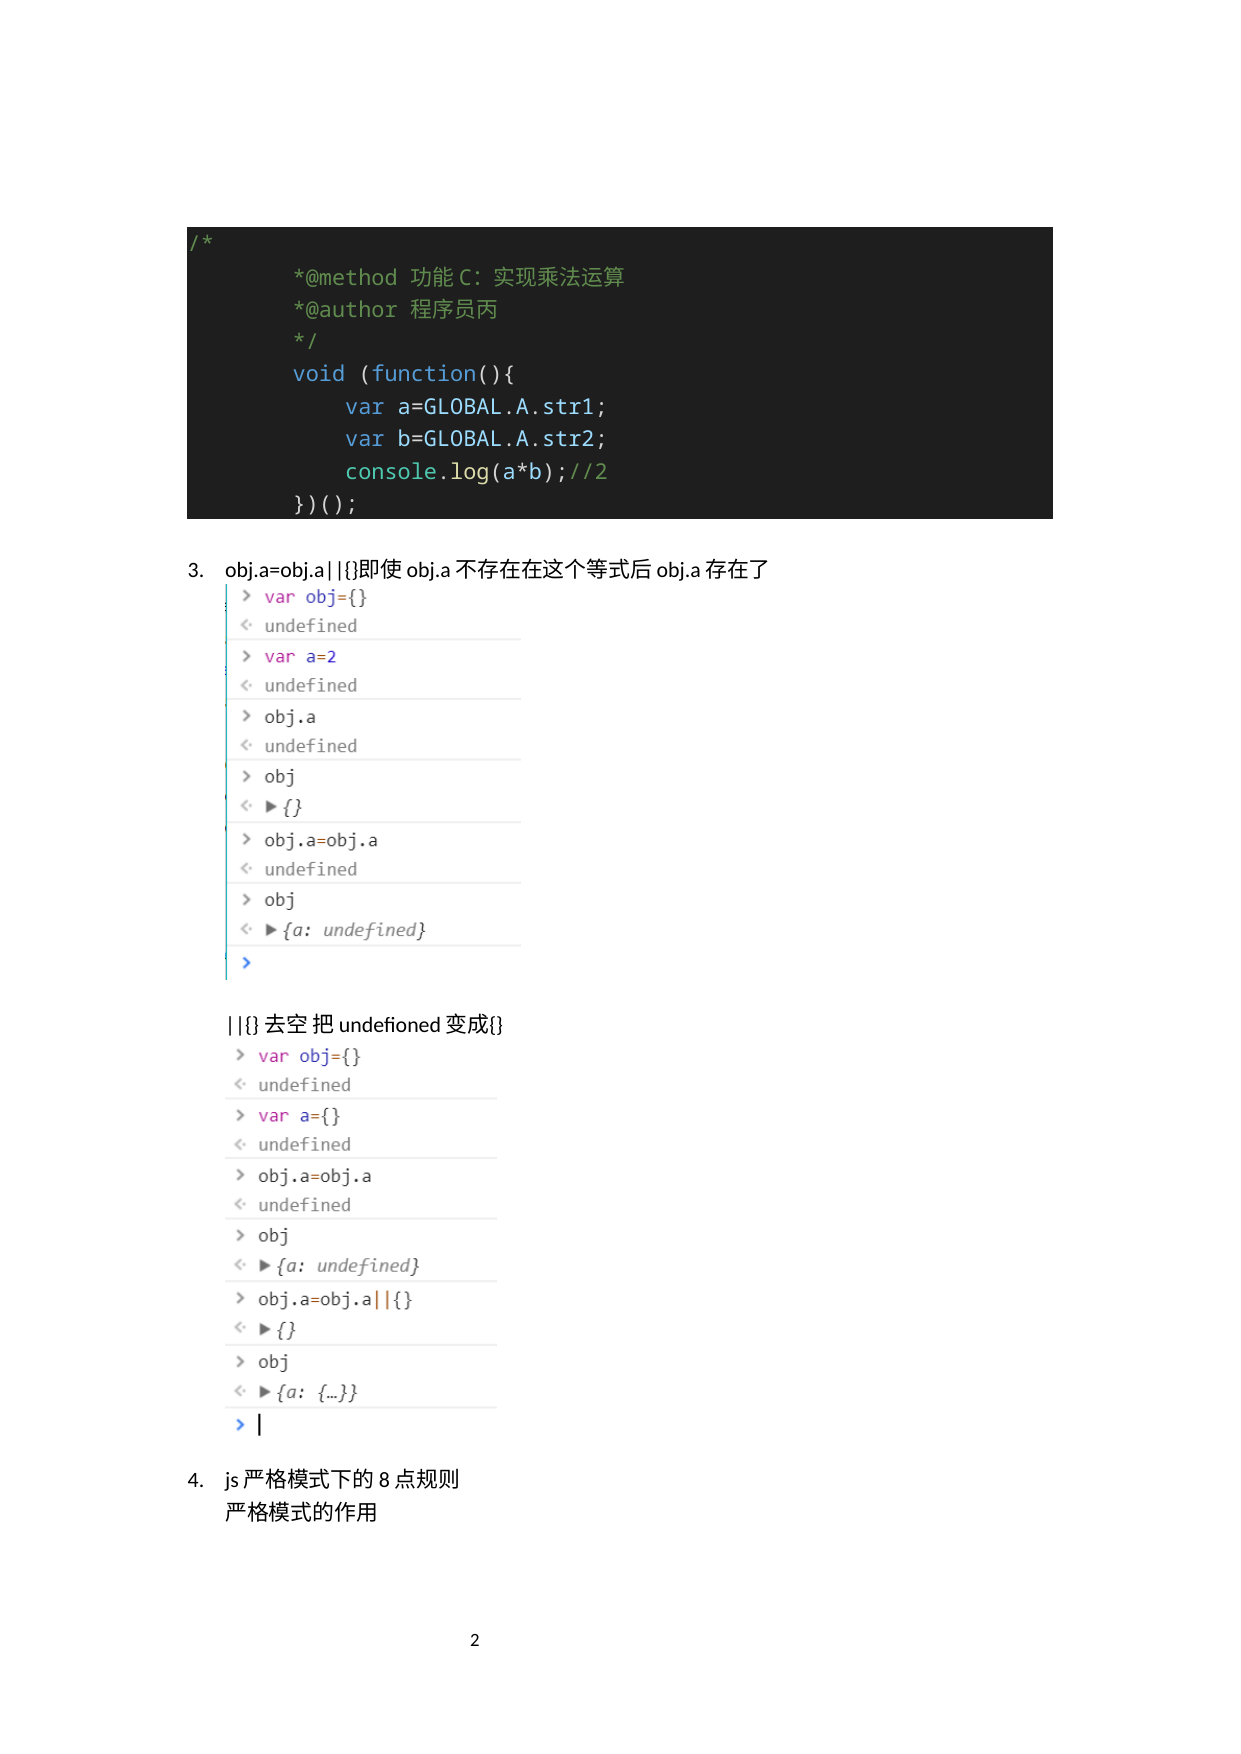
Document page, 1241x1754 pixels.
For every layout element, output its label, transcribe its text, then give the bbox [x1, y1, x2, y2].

text *@author 程序员丙 [187, 292, 1053, 324]
list ||{} 去空 把undefioned变成{} [225, 1007, 1053, 1039]
list js严格模式下的8点规则 [187, 1462, 1053, 1494]
text var b=GLOBAL.A.str2; [187, 422, 1053, 454]
list 严格模式的作用 [225, 1494, 1053, 1527]
picture [225, 1039, 497, 1443]
picture [225, 584, 521, 980]
text var a=GLOBAL.A.str1; [187, 389, 1053, 422]
text *@method 功能C：实现乘法运算 [187, 259, 1053, 292]
text void (function(){ [187, 357, 1053, 389]
text */ [187, 324, 1053, 357]
list obj.a=obj.a||{}即使obj.a不存在在这个等式后obj.a存在了 [187, 552, 1053, 584]
text console.log(a*b);//2 [187, 454, 1053, 487]
text })(); [187, 487, 1053, 519]
text /* [187, 227, 1053, 259]
